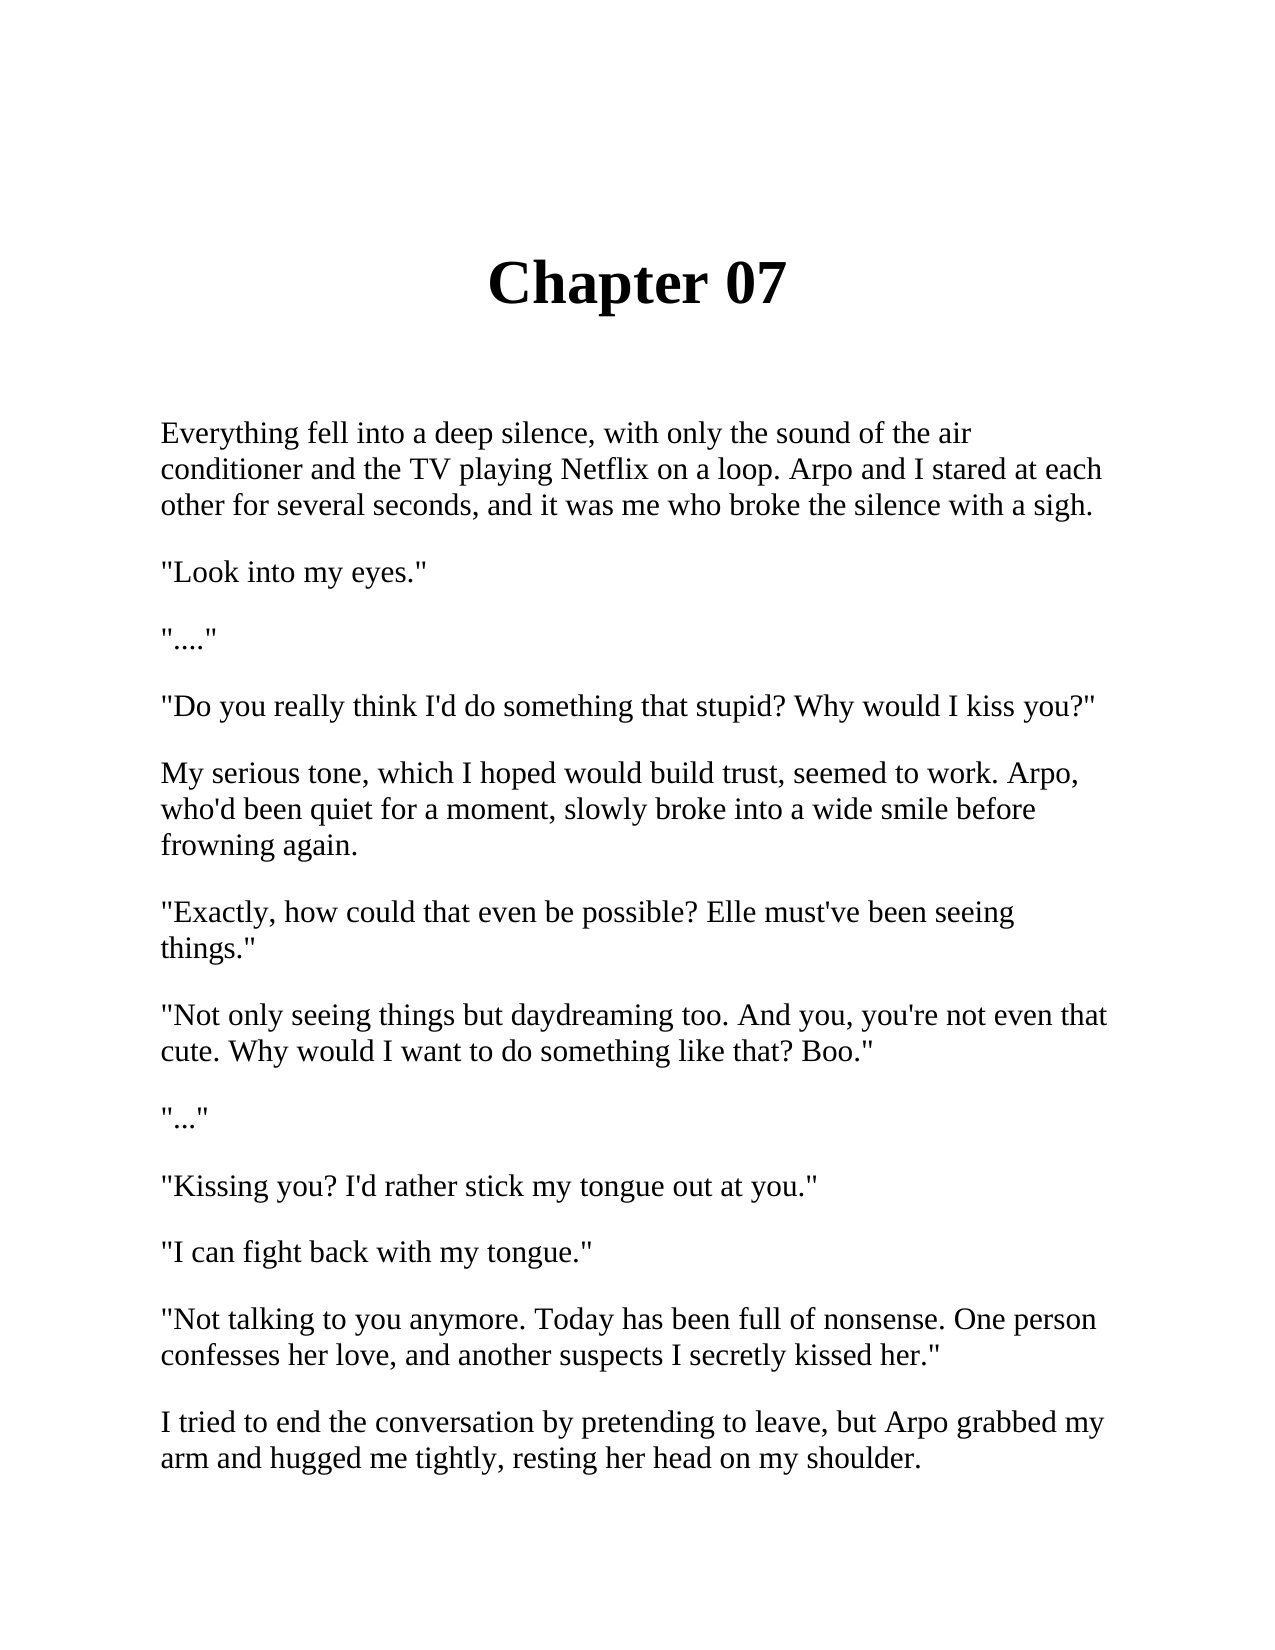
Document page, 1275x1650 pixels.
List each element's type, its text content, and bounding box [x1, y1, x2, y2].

text "Not talking to you anymore. Today has been full of nonsense. One person confesses her love, and another suspects I secretly kissed her." [160, 1301, 1109, 1372]
text My serious tone, which I hoped would build trust, seemed to work. Arpo, who'd been quiet for a moment, slowly broke into a wide smile before frowning again. [160, 754, 1109, 862]
text "Do you really think I'd do something that stupid? Why would I kiss you?" [160, 687, 1127, 723]
text "Exactly, how could that even be possible? Elle must've been seeing things." [160, 893, 1098, 965]
text "Not only seeing things but daydreaming too. And you, you're not even that cute. Why would I want to do something like that? Boo." [160, 997, 1109, 1068]
text I tried to end the conversation by pretending to leave, but Arpo grabbed my arm and hugged me tightly, resting her head on my shoulder. [160, 1404, 1114, 1476]
text Everything fell into a deep silence, with only the sound of the air conditioner and the TV playing Netflix on a loop. Arpo and I stared at each other for several seconds, and it was me who broke the silence with a sigh. [160, 415, 1105, 522]
subtitle Chapter 07 [219, 245, 1056, 317]
text "Look into my eyes." " " [160, 554, 427, 656]
text "..." [160, 1100, 1127, 1136]
text "Kissing you? I'd rather stick my tongue out at you." "I can fight back with my tongue." [160, 1167, 820, 1270]
